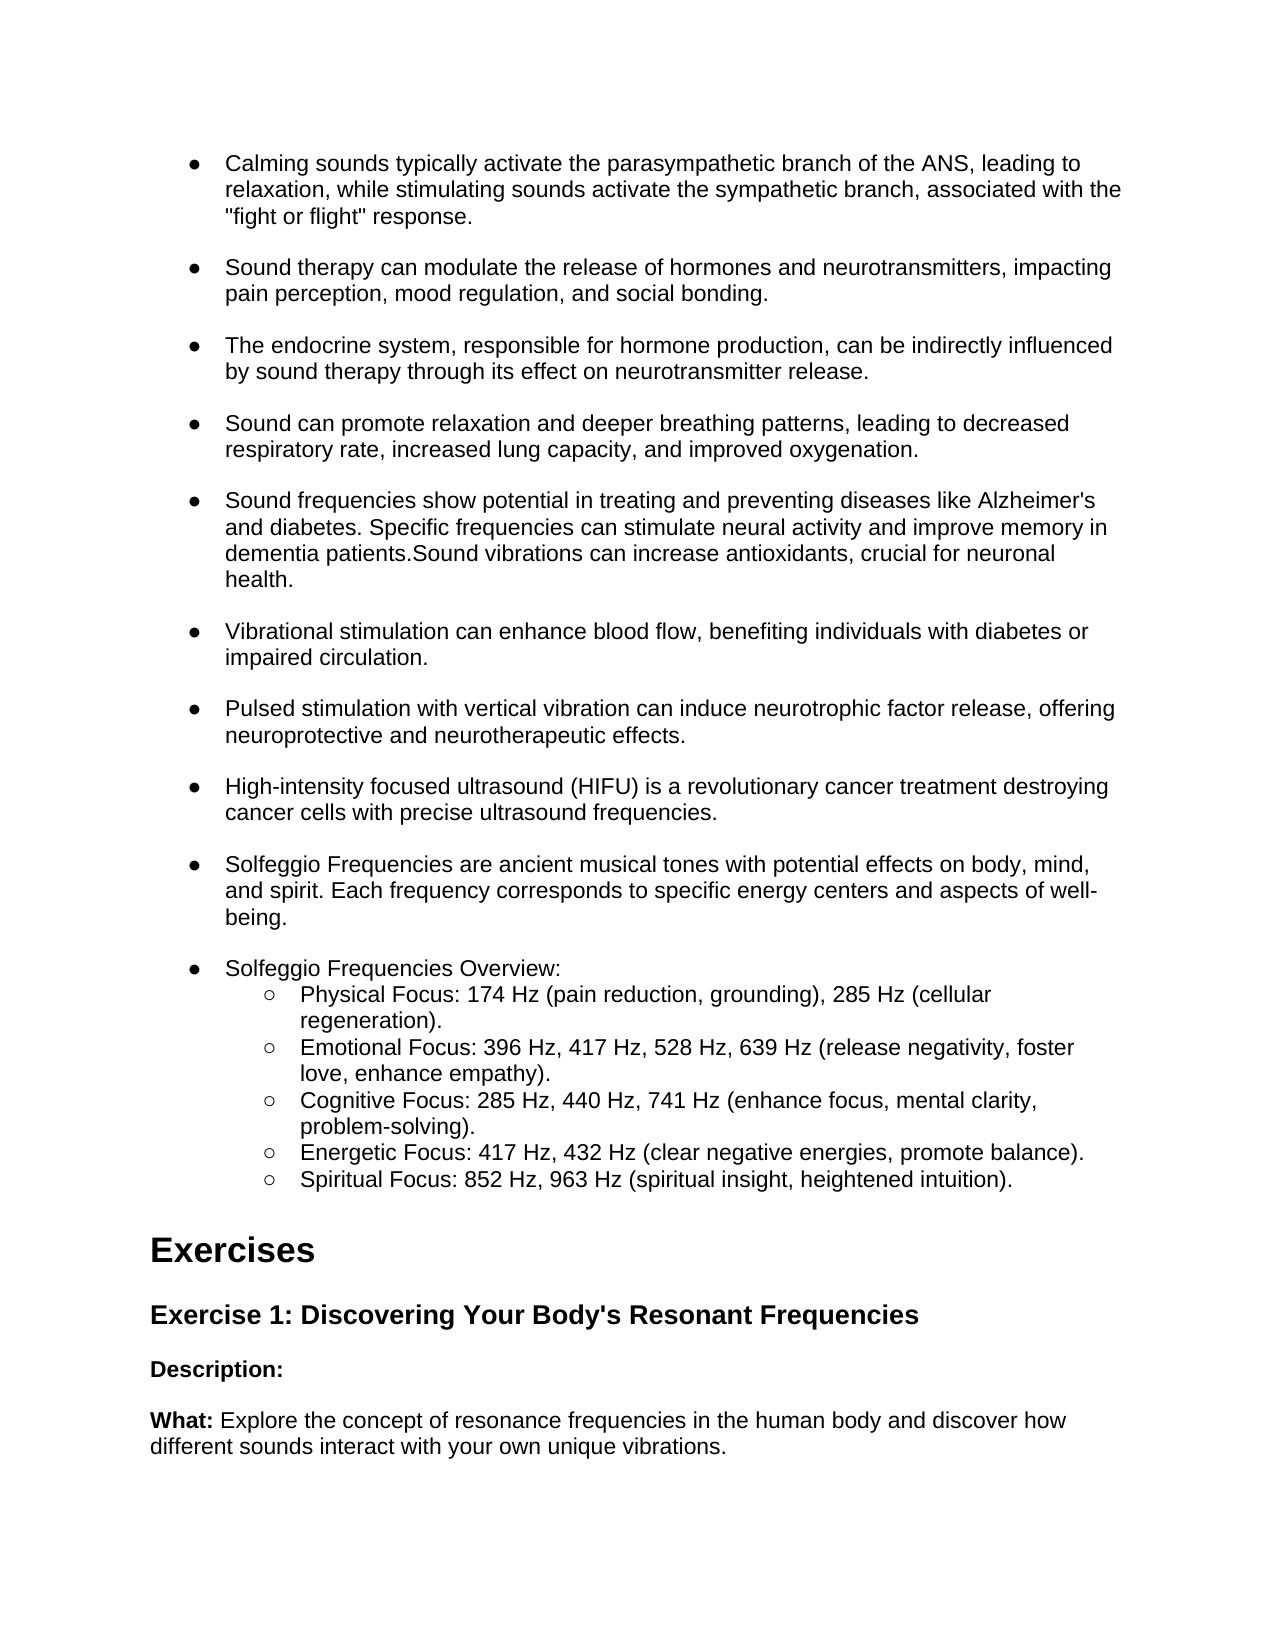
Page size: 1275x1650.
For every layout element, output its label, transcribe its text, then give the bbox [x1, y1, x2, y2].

list Solfeggio Frequencies Overview: [187, 955, 1125, 981]
list Physical Focus: 174 Hz (pain reduction, grounding), 285 Hz (cellular regeneration). [262, 981, 1125, 1034]
text Description: [150, 1356, 1125, 1382]
list Cognitive Focus: 285 Hz, 440 Hz, 741 Hz (enhance focus, mental clarity, problem-solving). [262, 1087, 1125, 1139]
list Calming sounds typically activate the parasympathetic branch of the ANS, leading to relaxation, while stimulating sounds activate the sympathetic branch, associated with the "fight or flight" response. [187, 150, 1125, 229]
list Emotional Focus: 396 Hz, 417 Hz, 528 Hz, 639 Hz (release negativity, foster love, enhance empathy). [262, 1034, 1125, 1087]
list Sound therapy can modulate the release of hormones and neurotransmitters, impacting pain perception, mood regulation, and social bonding. [187, 254, 1125, 307]
list Solfeggio Frequencies are ancient musical tones with potential effects on body, mind, and spirit. Each frequency corresponds to specific energy centers and aspects of well-being. [187, 851, 1125, 930]
list High-intensity focused ultrasound (HIFU) is a revolutionary cancer treatment destroying cancer cells with precise ultrasound frequencies. [187, 773, 1125, 826]
list Sound frequencies show potential in treating and preventing diseases like Alzheimer's and diabetes. Specific frequencies can stimulate neural activity and improve memory in dementia patients.Sound vibrations can increase antioxidants, crucial for neuronal health. [187, 487, 1125, 593]
subtitle Exercises [150, 1229, 1125, 1270]
list Spiritual Focus: 852 Hz, 963 Hz (spiritual insight, heightened intuition). [262, 1166, 1125, 1192]
text What: Explore the concept of resonance frequencies in the human body and discover how different sounds interact with your own unique vibrations. [150, 1407, 1125, 1460]
list Pulsed stimulation with vertical vibration can induce neurotrophic factor release, offering neuroprotective and neurotherapeutic effects. [187, 695, 1125, 748]
list Energetic Focus: 417 Hz, 432 Hz (clear negative energies, promote balance). [262, 1139, 1125, 1166]
list Vibrational stimulation can enhance blood flow, benefiting individuals with diabetes or impaired circulation. [187, 618, 1125, 670]
list The endocrine system, responsible for hormone production, can be indirectly influenced by sound therapy through its effect on neurotransmitter release. [187, 332, 1125, 384]
subtitle Exercise 1: Discovering Your Body's Resonant Frequencies [150, 1299, 1125, 1331]
list Sound can promote relaxation and deeper breathing patterns, leading to decreased respiratory rate, increased lung capacity, and improved oxygenation. [187, 409, 1125, 462]
